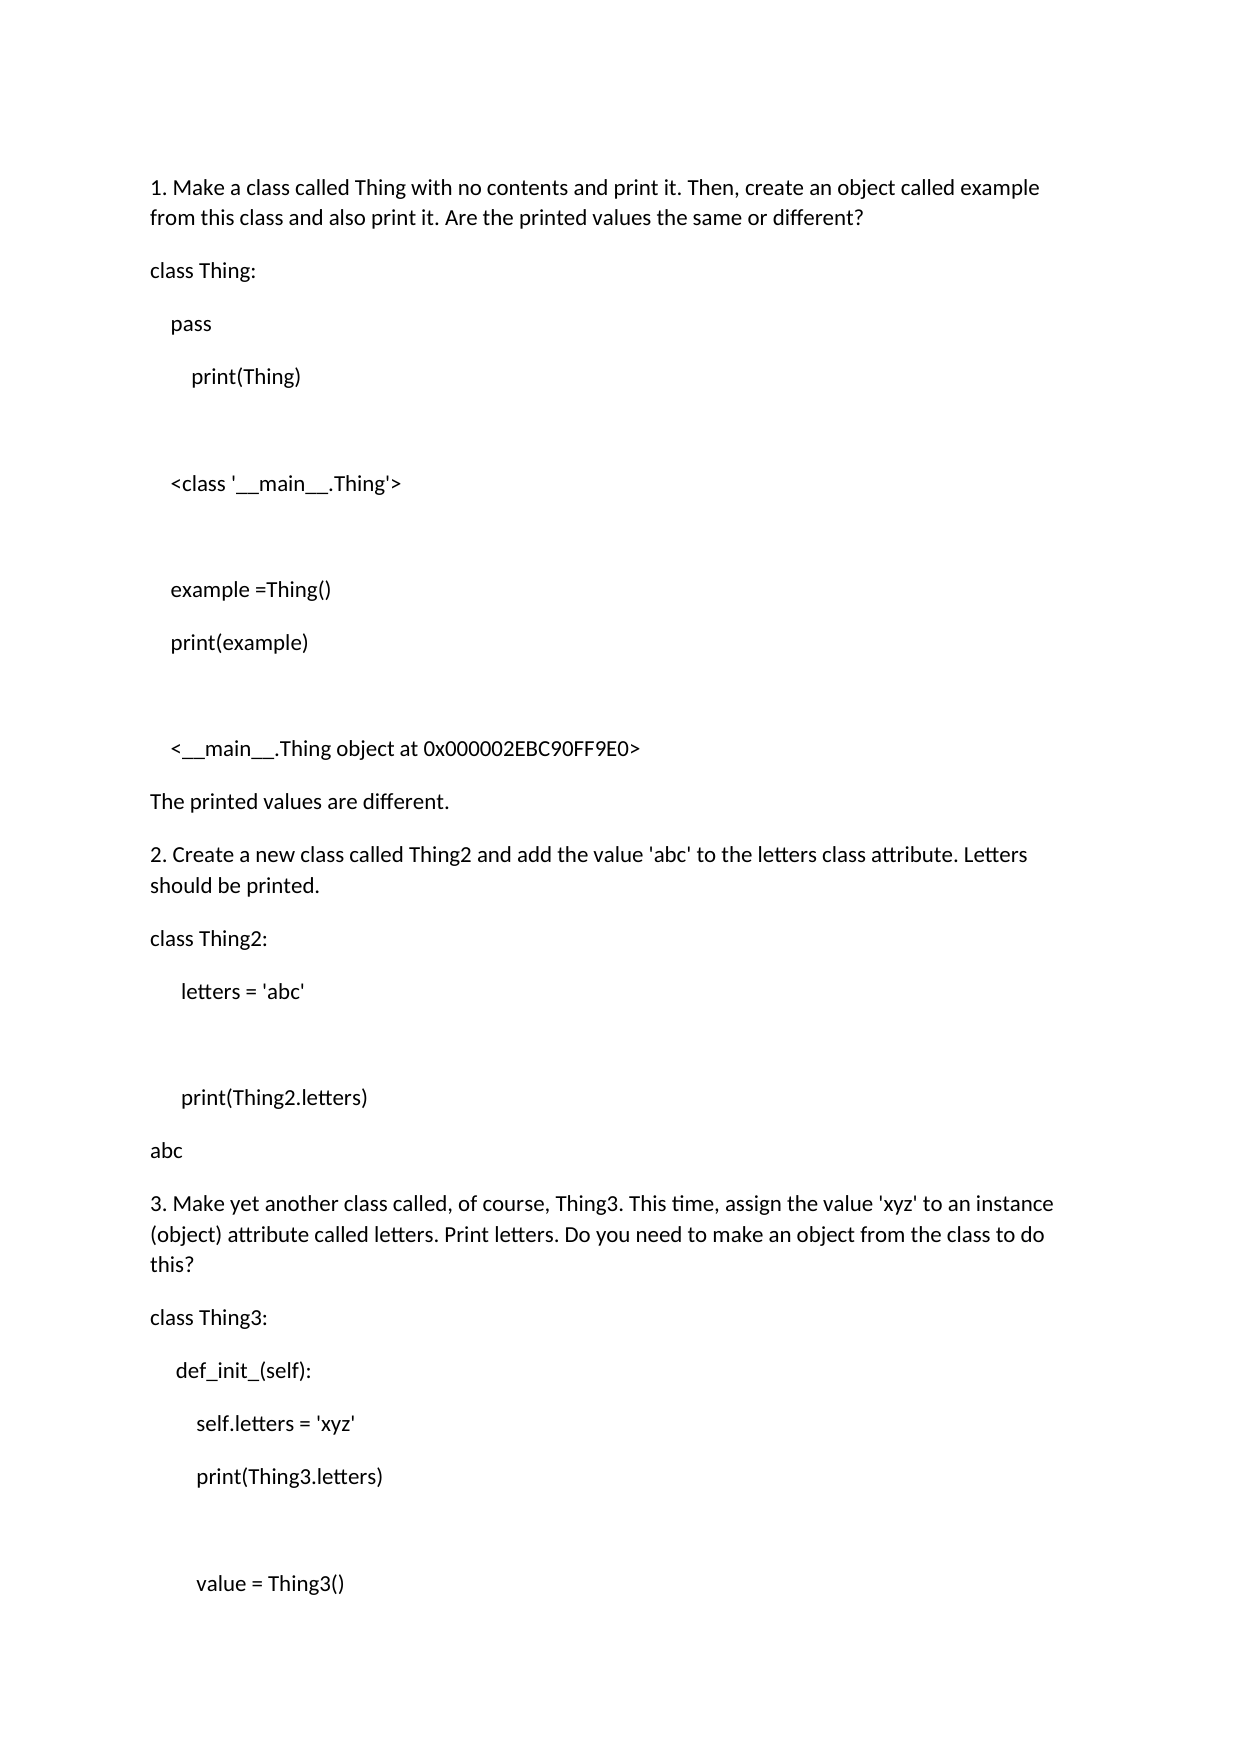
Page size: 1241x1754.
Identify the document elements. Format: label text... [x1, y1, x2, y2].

text example =Thing() [150, 575, 1090, 603]
text print(Thing) [150, 362, 1090, 391]
text value = Thing3() [150, 1569, 1090, 1597]
text print(example) [150, 628, 1090, 656]
text def_init_(self): [150, 1356, 1090, 1384]
text <__main__.Thing object at 0x000002EBC90FF9E0> [150, 734, 1090, 762]
text print(Thing2.letters) [150, 1083, 1090, 1111]
text pass [150, 309, 1090, 337]
text The printed values are different. [150, 787, 1090, 816]
text 1. Make a class called Thing with no contents and print it. Then, create an object called example from this class and also print it. Are the printed values the same or different? [150, 173, 1090, 231]
text letters = 'abc' [150, 977, 1090, 1005]
text class Thing: [150, 256, 1090, 284]
text class Thing3: [150, 1303, 1090, 1331]
text 2. Create a new class called Thing2 and add the value 'abc' to the letters class attribute. Letters should be printed. [150, 841, 1090, 899]
text print(Thing3.letters) [150, 1462, 1090, 1491]
text 3. Make yet another class called, of course, Thing3. This time, assign the value 'xyz' to an instance (object) attribute called letters. Print letters. Do you need to make an object from the class to do this? [150, 1189, 1090, 1278]
text self.letters = 'xyz' [150, 1409, 1090, 1437]
text class Thing2: [150, 924, 1090, 952]
text <class '__main__.Thing'> [150, 469, 1090, 497]
text abc [150, 1136, 1090, 1164]
